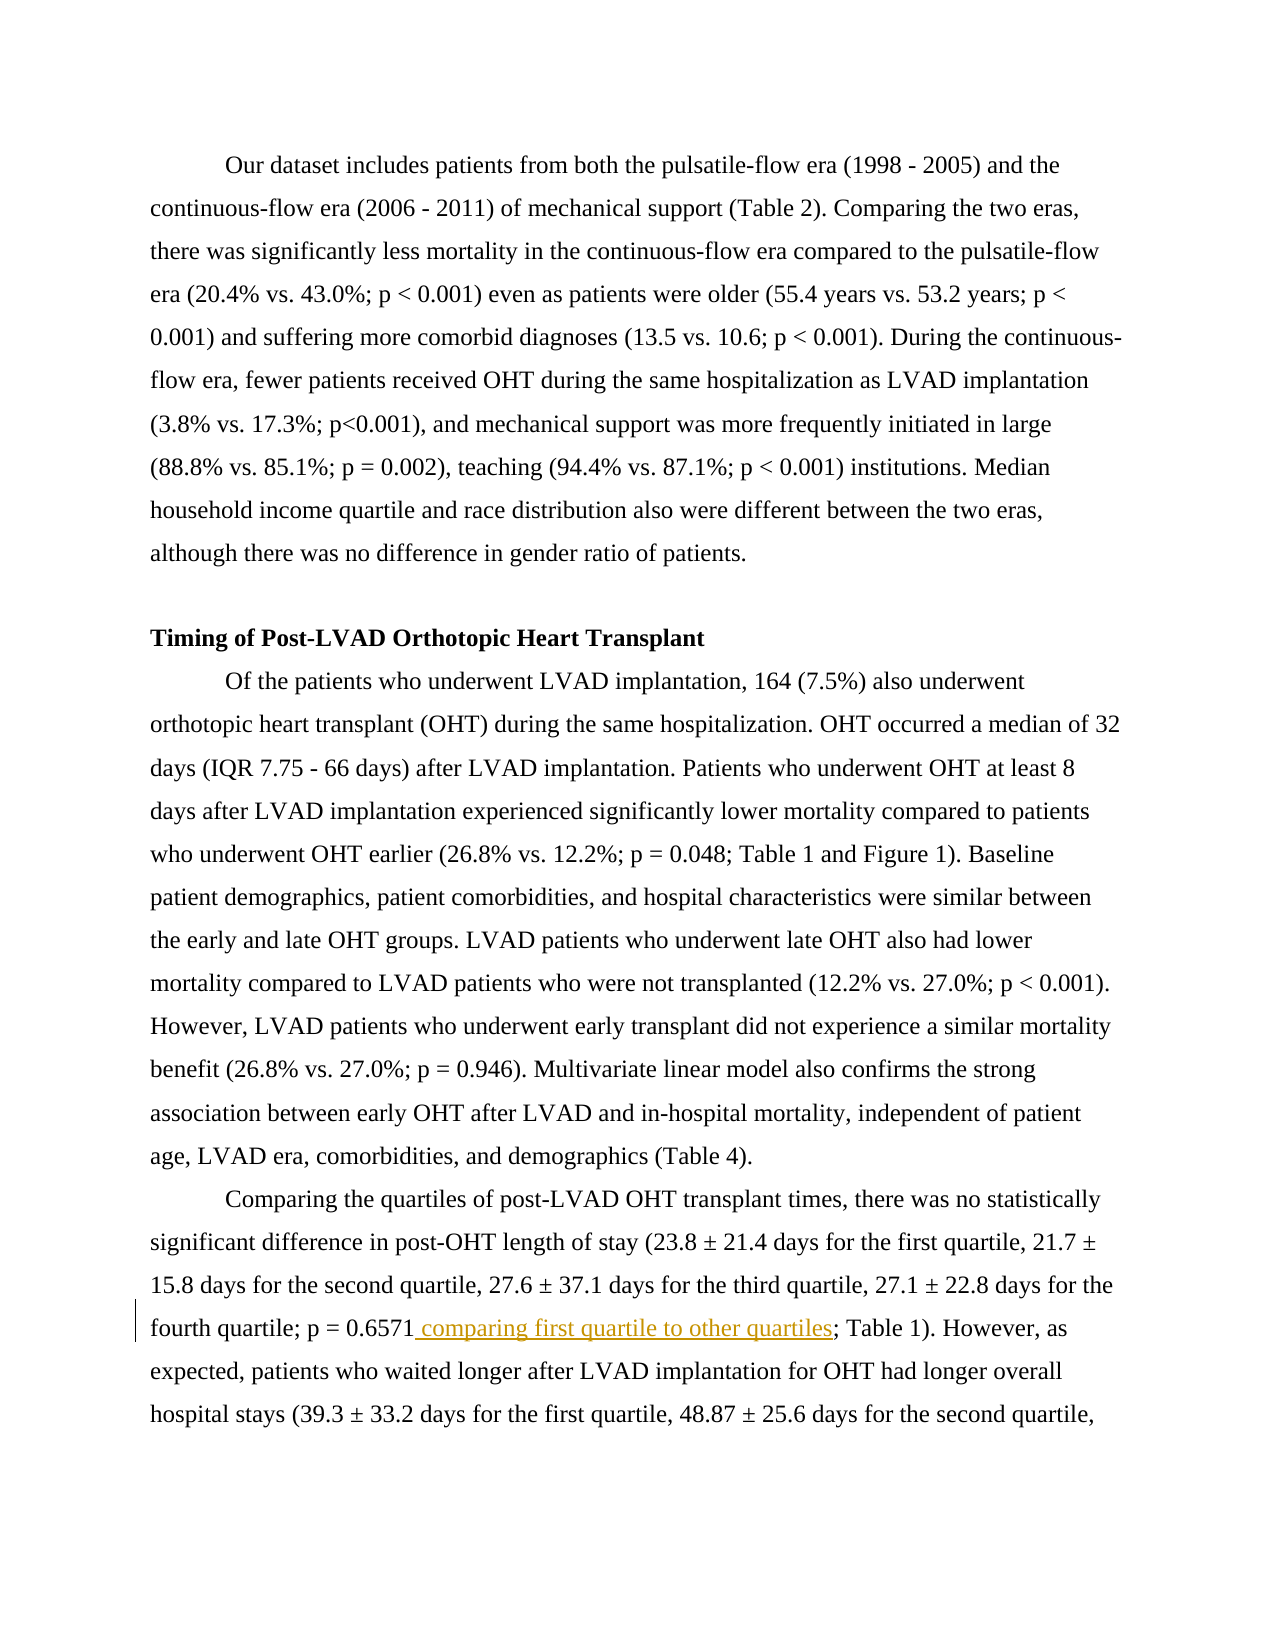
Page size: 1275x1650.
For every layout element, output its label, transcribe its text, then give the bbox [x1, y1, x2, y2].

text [150, 1184, 1125, 1428]
text Our dataset includes patients from both the pulsatile-flow era (1998 - 2005) and the continuous-flow era (2006 - 2011) of mechanical support (Table 2). Comparing the two eras, there was significantly less mortality in the continuous-flow era compared to the pulsatile-flow era (20.4% vs. 43.0%; p < 0.001) even as patients were older (55.4 years vs. 53.2 years; p < 0.001) and suffering more comorbid diagnoses (13.5 vs. 10.6; p < 0.001). During the continuous-flow era, fewer patients received OHT during the same hospitalization as LVAD implantation (3.8% vs. 17.3%; p<0.001), and mechanical support was more frequently initiated in large (88.8% vs. 85.1%; p = 0.002), teaching (94.4% vs. 87.1%; p < 0.001) institutions. Median household income quartile and race distribution also were different between the two eras, although there was no difference in gender ratio of patients. [150, 150, 1125, 567]
text Timing of Post-LVAD Orthotopic Heart Transplant [150, 623, 1125, 652]
text Of the patients who underwent LVAD implantation, 164 (7.5%) also underwent orthotopic heart transplant (OHT) during the same hospitalization. OHT occurred a median of 32 days (IQR 7.75 - 66 days) after LVAD implantation. Patients who underwent OHT at least 8 days after LVAD implantation experienced significantly lower mortality compared to patients who underwent OHT earlier (26.8% vs. 12.2%; p = 0.048; Table 1 and Figure 1). Baseline patient demographics, patient comorbidities, and hospital characteristics were similar between the early and late OHT groups. LVAD patients who underwent late OHT also had lower mortality compared to LVAD patients who were not transplanted (12.2% vs. 27.0%; p < 0.001). However, LVAD patients who underwent early transplant did not experience a similar mortality benefit (26.8% vs. 27.0%; p = 0.946). Multivariate linear model also confirms the strong association between early OHT after LVAD and in-hospital mortality, independent of patient age, LVAD era, comorbidities, and demographics (Table 4). [150, 666, 1125, 1169]
